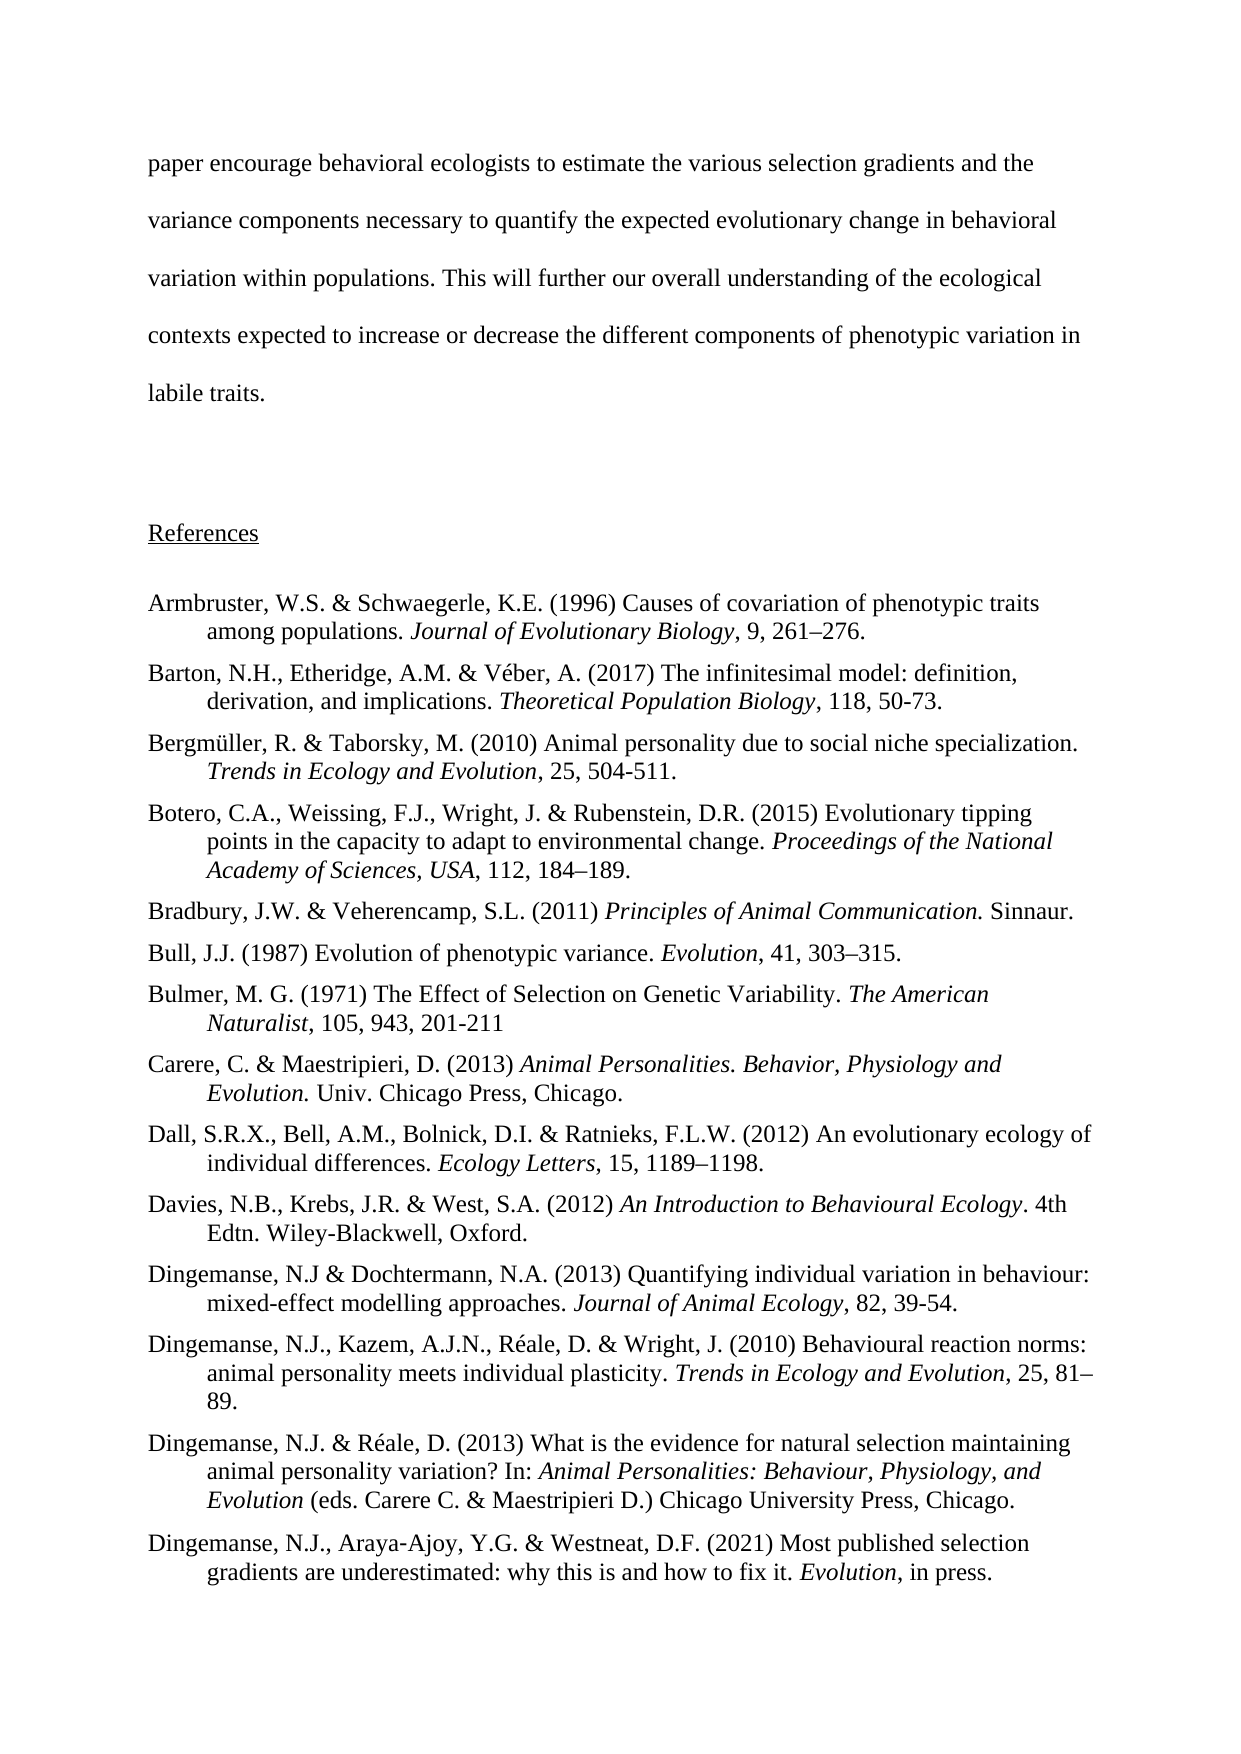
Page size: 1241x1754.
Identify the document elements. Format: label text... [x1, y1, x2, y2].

text Dingemanse, N.J. & Réale, D. (2013) What is the evidence for natural selection maintaining animal personality variation? In: Animal Personalities: Behaviour, Physiology, and Evolution (eds. Carere C. & Maestripieri D.) Chicago University Press, Chicago. [148, 1428, 1093, 1514]
text Dall, S.R.X., Bell, A.M., Bolnick, D.I. & Ratnieks, F.L.W. (2012) An evolutionary ecology of individual differences. Ecology Letters, 15, 1189–1198. [148, 1119, 1093, 1176]
text Davies, N.B., Krebs, J.R. & West, S.A. (2012) An Introduction to Behavioural Ecology. 4th Edtn. Wiley-Blackwell, Oxford. [148, 1189, 1093, 1246]
text Armbruster, W.S. & Schwaegerle, K.E. (1996) Causes of covariation of phenotypic traits among populations. Journal of Evolutionary Biology, 9, 261–276. [148, 588, 1093, 645]
text Bergmüller, R. & Taborsky, M. (2010) Animal personality due to social niche specialization. Trends in Ecology and Evolution, 25, 504-511. [148, 728, 1093, 785]
text Dingemanse, N.J., Kazem, A.J.N., Réale, D. & Wright, J. (2010) Behavioural reaction norms: animal personality meets individual plasticity. Trends in Ecology and Evolution, 25, 81–89. [148, 1329, 1093, 1415]
text References [148, 518, 1093, 546]
text Bradbury, J.W. & Veherencamp, S.L. (2011) Principles of Animal Communication. Sinnaur. [148, 896, 1093, 925]
text Bull, J.J. (1987) Evolution of phenotypic variance. Evolution, 41, 303–315. [148, 938, 1093, 966]
text Carere, C. & Maestripieri, D. (2013) Animal Personalities. Behavior, Physiology and Evolution. Univ. Chicago Press, Chicago. [148, 1049, 1093, 1106]
text Dingemanse, N.J & Dochtermann, N.A. (2013) Quantifying individual variation in behaviour: mixed-effect modelling approaches. Journal of Animal Ecology, 82, 39-54. [148, 1259, 1093, 1316]
text Botero, C.A., Weissing, F.J., Wright, J. & Rubenstein, D.R. (2015) Evolutionary tipping points in the capacity to adapt to environmental change. Proceedings of the National Academy of Sciences, USA, 112, 184–189. [148, 798, 1093, 884]
text Barton, N.H., Etheridge, A.M. & Véber, A. (2017) The infinitesimal model: definition, derivation, and implications. Theoretical Population Biology, 118, 50-73. [148, 658, 1093, 715]
text Bulmer, M. G. (1971) The Effect of Selection on Genetic Variability. The American Naturalist, 105, 943, 201-211 [148, 979, 1093, 1036]
